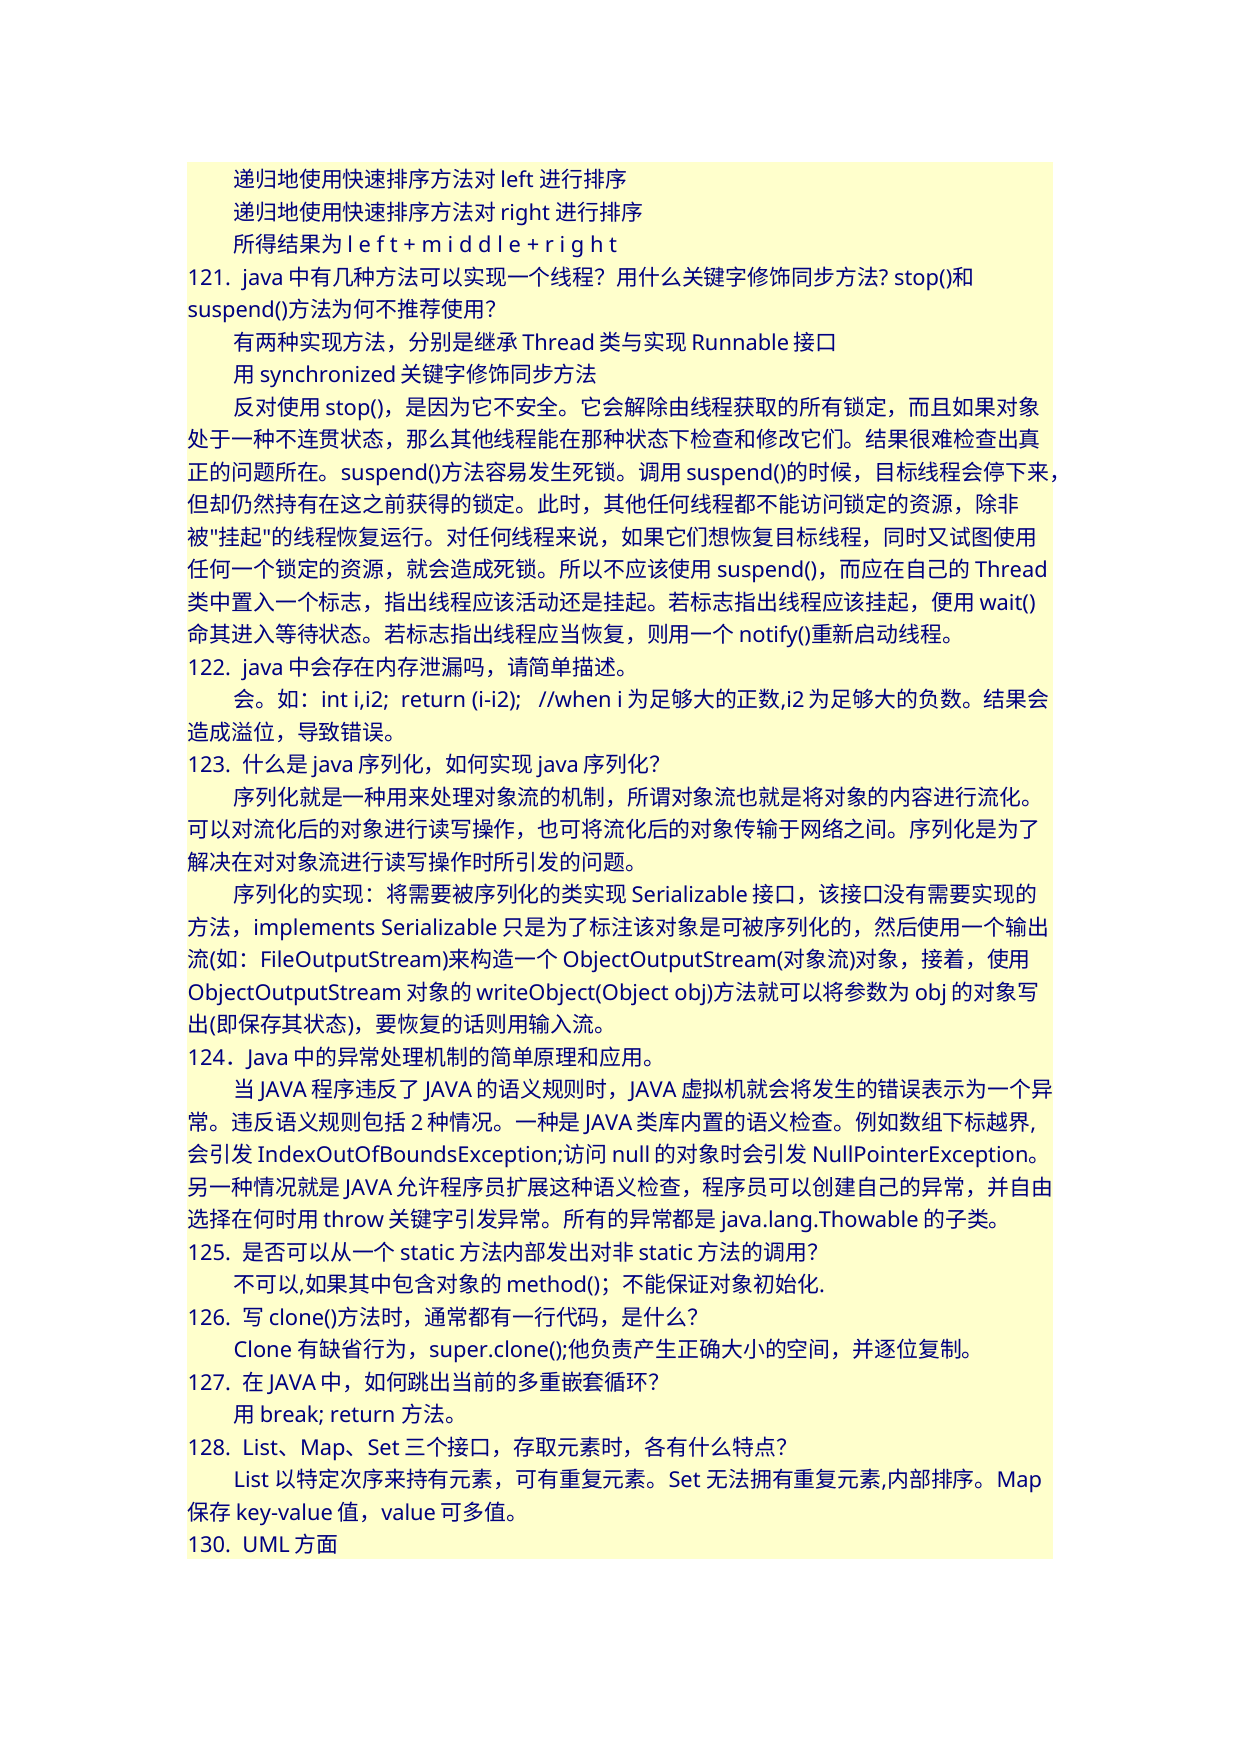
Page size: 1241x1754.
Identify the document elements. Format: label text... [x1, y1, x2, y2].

text 用break; return 方法。 [187, 1397, 1053, 1429]
text 有两种实现方法，分别是继承Thread类与实现Runnable接口 [187, 324, 1053, 357]
text 序列化就是一种用来处理对象流的机制，所谓对象流也就是将对象的内容进行流化。可以对流化后的对象进行读写操作，也可将流化后的对象传输于网络之间。序列化是为了解决在对对象流进行读写操作时所引发的问题。 [187, 779, 1053, 877]
text 130. UML方面 [187, 1527, 1053, 1559]
text Clone 有缺省行为，super.clone();他负责产生正确大小的空间，并逐位复制。 [187, 1332, 1053, 1364]
text 122. java中会存在内存泄漏吗，请简单描述。 [187, 649, 1053, 682]
text 所得结果为l e f t + m i d d l e + r i g h t [187, 227, 1053, 259]
text List 以特定次序来持有元素，可有重复元素。Set 无法拥有重复元素,内部排序。Map 保存key-value值，value可多值。 [187, 1462, 1053, 1527]
text 当JAVA程序违反了JAVA的语义规则时，JAVA虚拟机就会将发生的错误表示为一个异常。违反语义规则包括2种情况。一种是JAVA类库内置的语义检查。例如数组下标越界,会引发IndexOutOfBoundsException;访问null的对象时会引发NullPointerException。另一种情况就是JAVA允许程序员扩展这种语义检查，程序员可以创建自己的异常，并自由选择在何时用throw关键字引发异常。所有的异常都是java.lang.Thowable的子类。 [187, 1072, 1053, 1234]
text 递归地使用快速排序方法对left 进行排序 [187, 162, 1053, 194]
text 序列化的实现：将需要被序列化的类实现Serializable接口，该接口没有需要实现的方法，implements Serializable只是为了标注该对象是可被序列化的，然后使用一个输出流(如：FileOutputStream)来构造一个ObjectOutputStream(对象流)对象，接着，使用ObjectOutputStream对象的writeObject(Object obj)方法就可以将参数为obj的对象写出(即保存其状态)，要恢复的话则用输入流。 [187, 877, 1053, 1039]
text 128. List、Map、Set三个接口，存取元素时，各有什么特点？ [187, 1429, 1053, 1462]
text 递归地使用快速排序方法对right 进行排序 [187, 194, 1053, 227]
text 126. 写clone()方法时，通常都有一行代码，是什么？ [187, 1299, 1053, 1332]
text 121. java中有几种方法可以实现一个线程？用什么关键字修饰同步方法? stop()和suspend()方法为何不推荐使用？ [187, 259, 1053, 324]
text 125. 是否可以从一个static方法内部发出对非static方法的调用？ [187, 1234, 1053, 1267]
text 不可以,如果其中包含对象的method()；不能保证对象初始化. [187, 1267, 1053, 1299]
text 反对使用stop()，是因为它不安全。它会解除由线程获取的所有锁定，而且如果对象处于一种不连贯状态，那么其他线程能在那种状态下检查和修改它们。结果很难检查出真正的问题所在。suspend()方法容易发生死锁。调用suspend()的时候，目标线程会停下来，但却仍然持有在这之前获得的锁定。此时，其他任何线程都不能访问锁定的资源，除非被"挂起"的线程恢复运行。对任何线程来说，如果它们想恢复目标线程，同时又试图使用任何一个锁定的资源，就会造成死锁。所以不应该使用suspend()，而应在自己的Thread类中置入一个标志，指出线程应该活动还是挂起。若标志指出线程应该挂起，便用wait()命其进入等待状态。若标志指出线程应当恢复，则用一个notify()重新启动线程。 [187, 389, 1053, 649]
text 会。如：int i,i2; return (i-i2); //when i为足够大的正数,i2为足够大的负数。结果会造成溢位，导致错误。 [187, 682, 1053, 747]
text 123. 什么是java序列化，如何实现java序列化？ [187, 747, 1053, 779]
text 127. 在JAVA中，如何跳出当前的多重嵌套循环？ [187, 1364, 1053, 1397]
text 124．Java中的异常处理机制的简单原理和应用。 [187, 1039, 1053, 1072]
text 用synchronized关键字修饰同步方法 [187, 357, 1053, 389]
